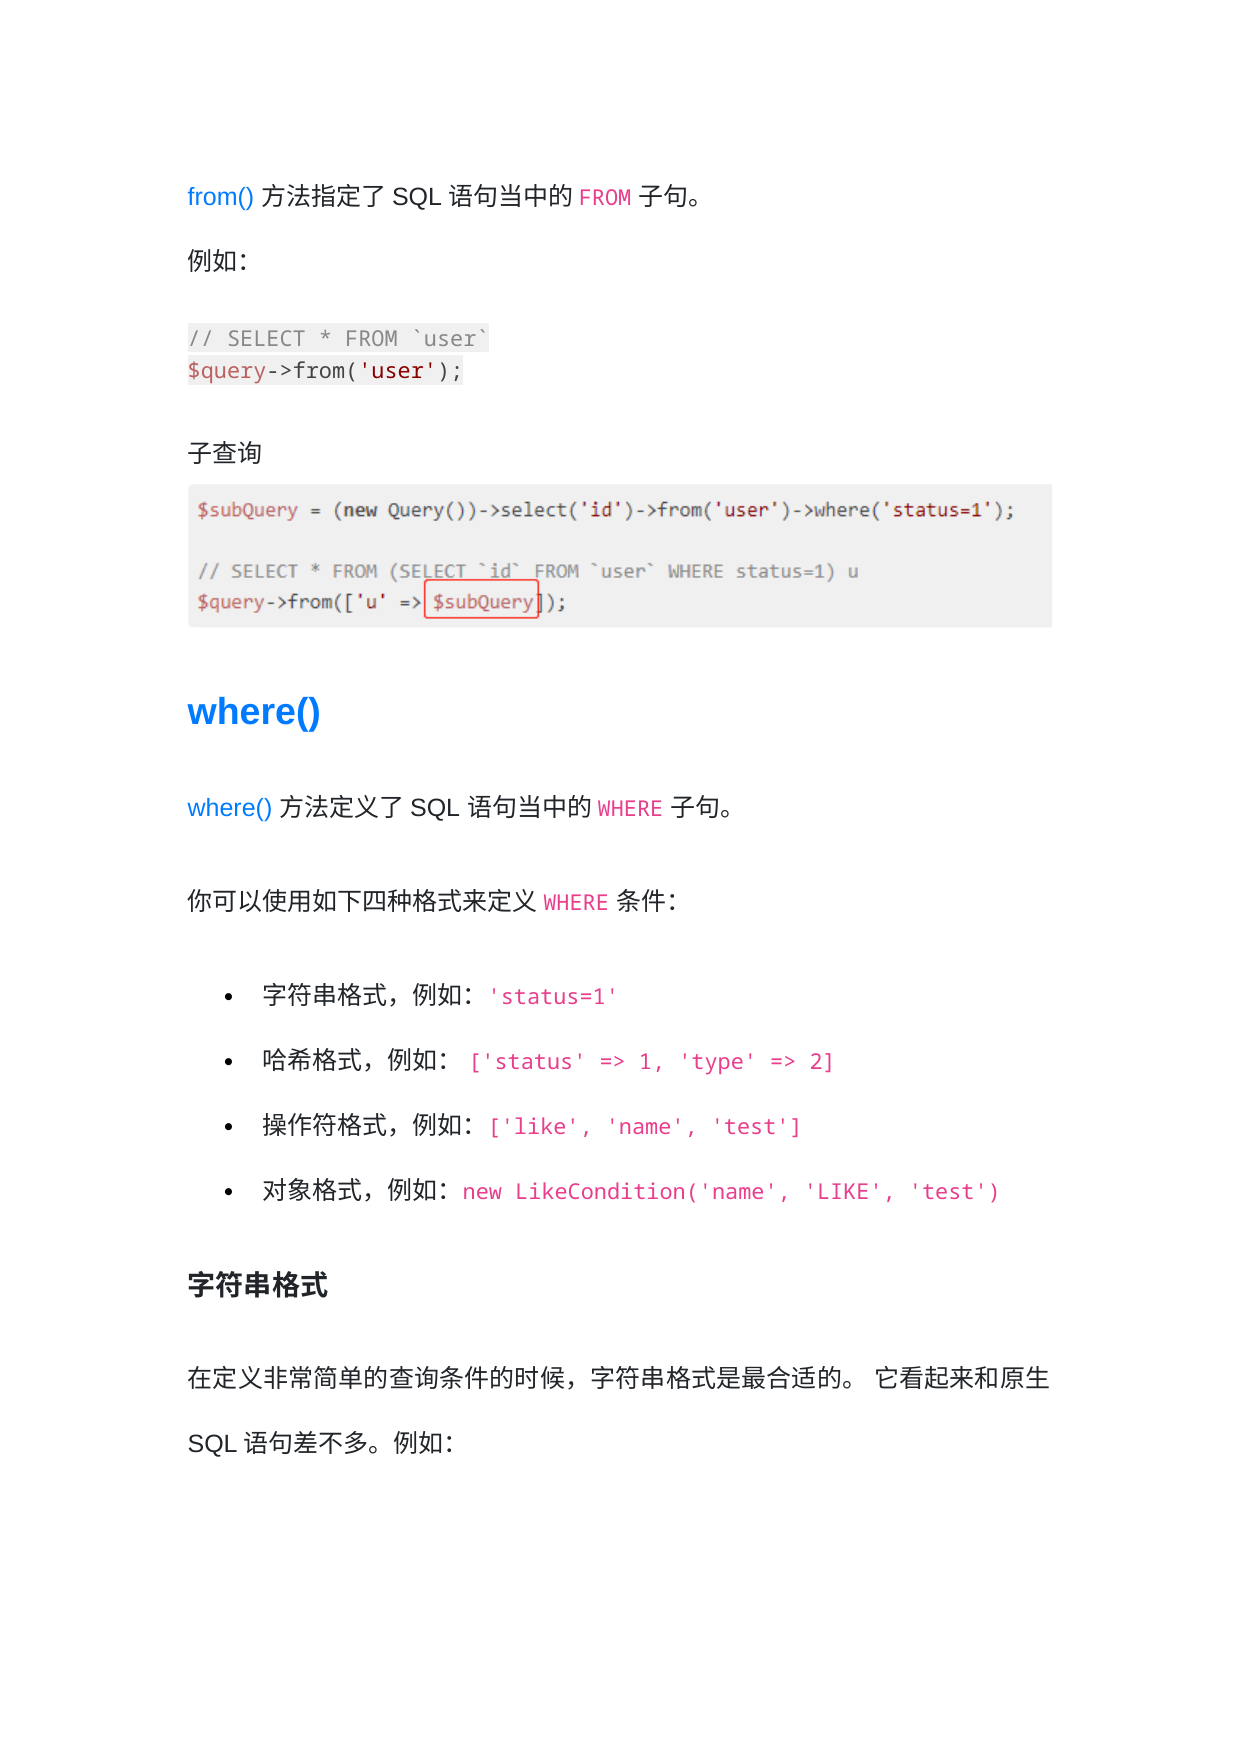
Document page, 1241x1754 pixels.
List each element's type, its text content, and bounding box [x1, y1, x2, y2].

text 例如： [187, 227, 1053, 292]
picture [187, 483, 1053, 629]
text from() 方法指定了 SQL 语句当中的 FROM 子句。 [187, 162, 1053, 227]
subtitle where() [187, 679, 1053, 744]
list 对象格式，例如：new LikeCondition('name', 'LIKE', 'test') [225, 1156, 1053, 1221]
subtitle 字符串格式 [187, 1250, 1053, 1315]
text 在定义非常简单的查询条件的时候，字符串格式是最合适的。 它看起来和原生 SQL 语句差不多。例如： [187, 1344, 1053, 1474]
text $query->from('user'); [187, 354, 1053, 386]
list 操作符格式，例如：['like', 'name', 'test'] [225, 1091, 1053, 1156]
list 哈希格式，例如： ['status' => 1, 'type' => 2] [225, 1026, 1053, 1091]
text where() 方法定义了 SQL 语句当中的 WHERE 子句。 [187, 773, 1053, 838]
text 子查询 [187, 419, 1053, 483]
text 你可以使用如下四种格式来定义 WHERE 条件： [187, 867, 1053, 932]
list 字符串格式，例如：'status=1' [225, 961, 1053, 1026]
text // SELECT * FROM `user` [187, 321, 1053, 354]
